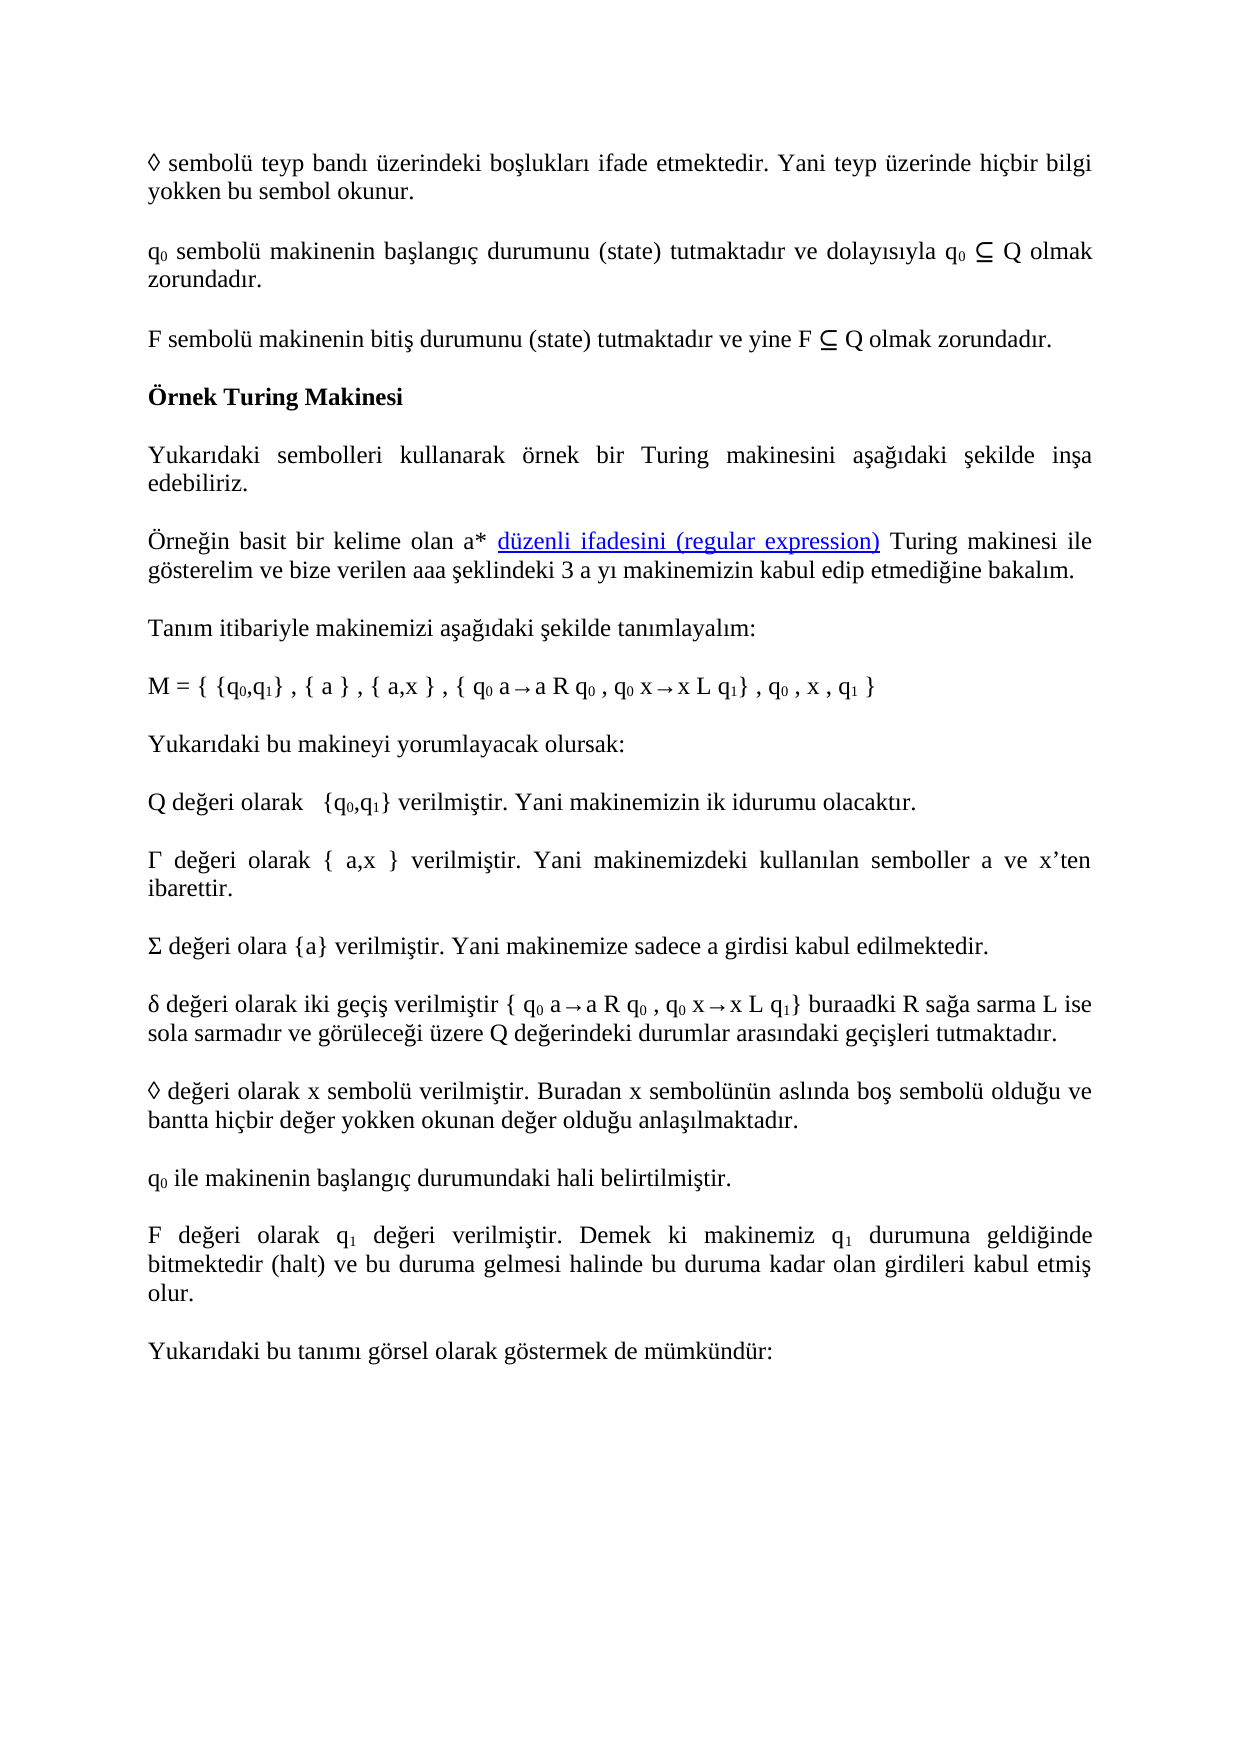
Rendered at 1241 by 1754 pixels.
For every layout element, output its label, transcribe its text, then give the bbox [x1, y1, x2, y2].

text F sembolü makinenin bitiş durumunu (state) tutmaktadır ve yine F ⊆ Q olmak zorundadır. [148, 322, 1093, 353]
text δ değeri olarak iki geçiş verilmiştir { q0 a→a R q0 , q0 x→x L q1} buraadki R sağa sarma L ise sola sarmadır ve görüleceği üzere Q değerindeki durumlar arasındaki geçişleri tutmaktadır. [148, 989, 1093, 1047]
text Q değeri olarak {q0,q1} verilmiştir. Yani makinemizin ik idurumu olacaktır. [148, 787, 1093, 816]
text Örneğin basit bir kelime olan a* düzenli ifadesini (regular expression) Turing makinesi ile gösterelim ve bize verilen aaa şeklindeki 3 a yı makinemizin kabul edip etmediğine bakalım. [148, 526, 1093, 584]
text Yukarıdaki sembolleri kullanarak örnek bir Turing makinesini aşağıdaki şekilde inşa edebiliriz. [148, 440, 1093, 497]
text F değeri olarak q1 değeri verilmiştir. Demek ki makinemiz q1 durumuna geldiğinde bitmektedir (halt) ve bu duruma gelmesi halinde bu duruma kadar olan girdileri kabul etmiş olur. [148, 1221, 1093, 1307]
text q0 sembolü makinenin başlangıç durumunu (state) tutmaktadır ve dolayısıyla q0 ⊆ Q olmak zorundadır. [148, 234, 1093, 293]
text M = { {q0,q1} , { a } , { a,x } , { q0 a→a R q0 , q0 x→x L q1} , q0 , x , q1 } [148, 671, 1093, 700]
text Σ değeri olara {a} verilmiştir. Yani makinemize sadece a girdisi kabul edilmektedir. [148, 931, 1093, 960]
text Yukarıdaki bu makineyi yorumlayacak olursak: [148, 729, 1093, 758]
text Yukarıdaki bu tanımı görsel olarak göstermek de mümkündür: [148, 1336, 1093, 1365]
text Tanım itibariyle makinemizi aşağıdaki şekilde tanımlayalım: [148, 613, 1093, 642]
text ◊ sembolü teyp bandı üzerindeki boşlukları ifade etmektedir. Yani teyp üzerinde hiçbir bilgi yokken bu sembol okunur. [148, 148, 1093, 205]
text Γ değeri olarak { a,x } verilmiştir. Yani makinemizdeki kullanılan semboller a ve x’ten ibarettir. [148, 845, 1093, 902]
text Örnek Turing Makinesi [148, 382, 1093, 411]
text ◊ değeri olarak x sembolü verilmiştir. Buradan x sembolünün aslında boş sembolü olduğu ve bantta hiçbir değer yokken okunan değer olduğu anlaşılmaktadır. [148, 1076, 1093, 1133]
text q0 ile makinenin başlangıç durumundaki hali belirtilmiştir. [148, 1163, 1093, 1191]
